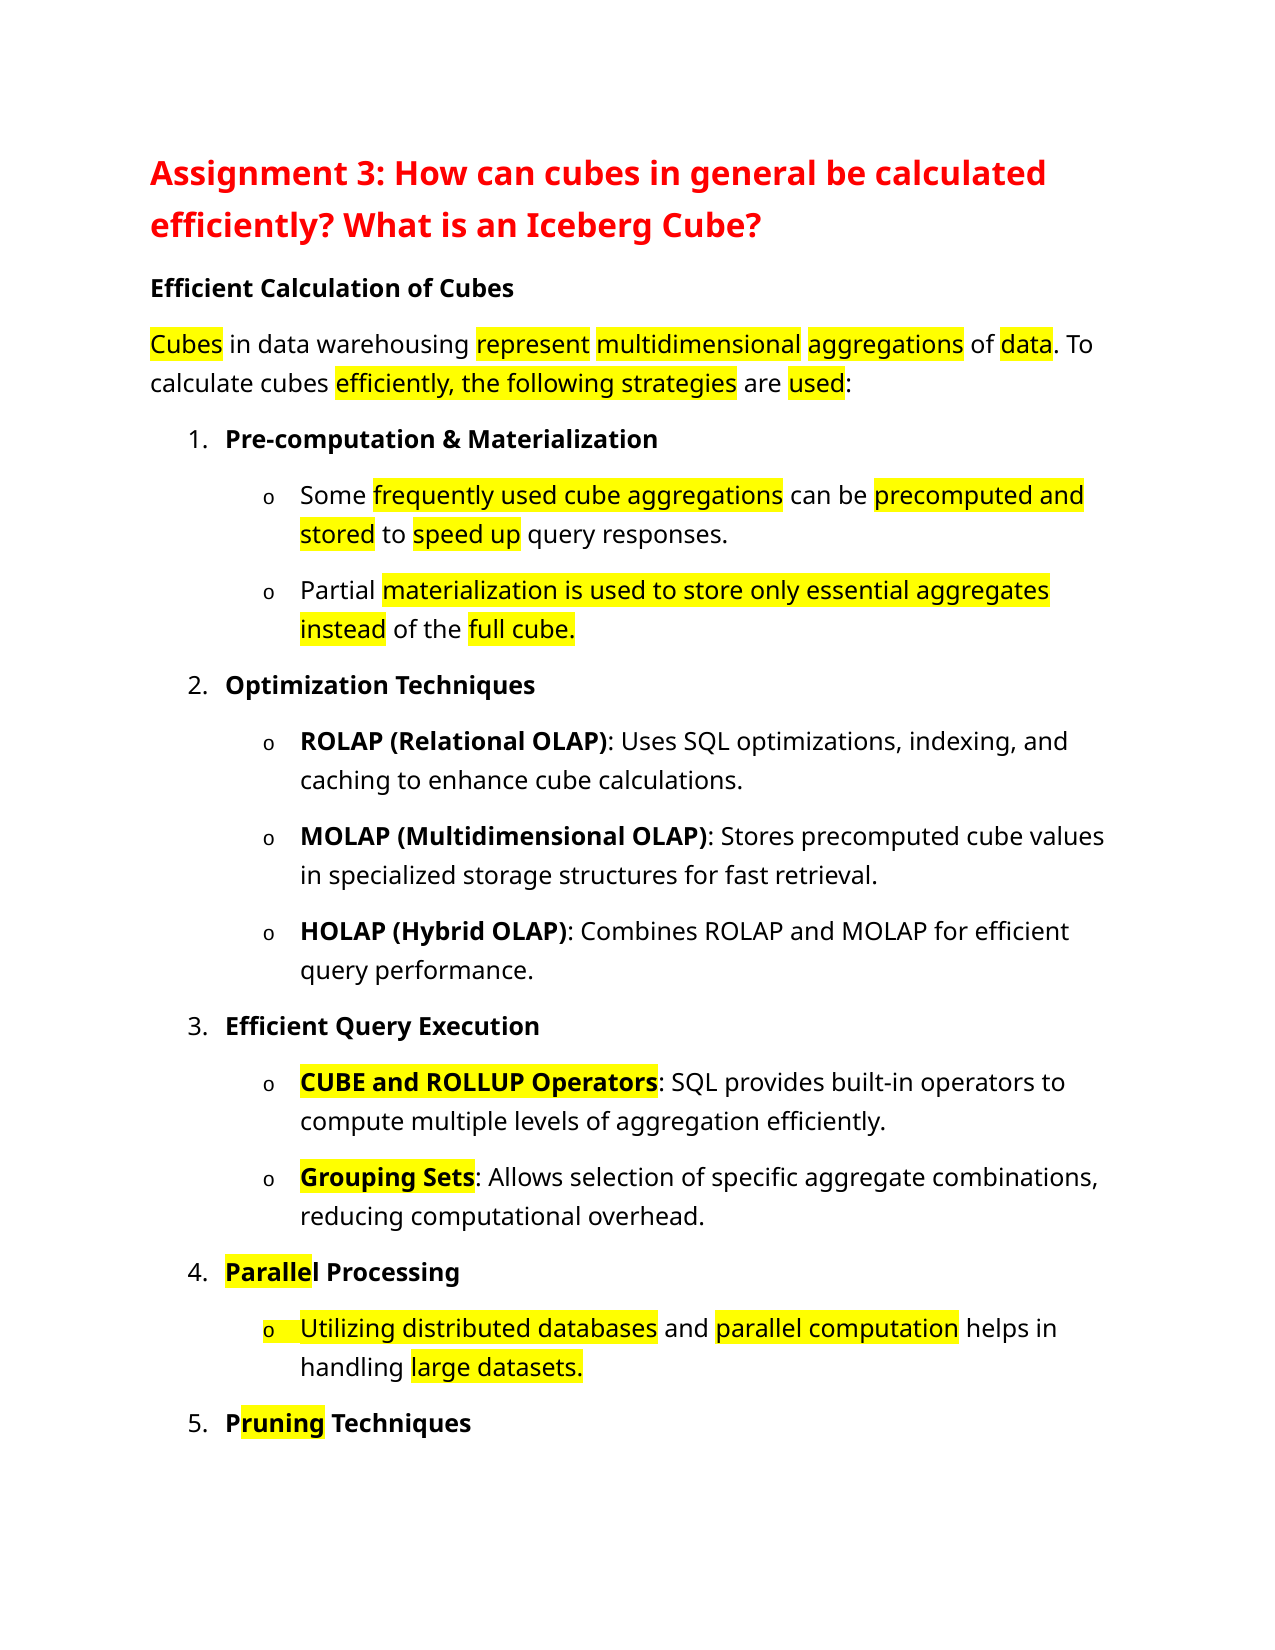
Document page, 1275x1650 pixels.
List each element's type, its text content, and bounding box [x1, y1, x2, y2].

list Optimization Techniques [187, 668, 1125, 702]
text Assignment 3: How can cubes in general be calculated efficiently? What is an Iceberg Cube? [150, 150, 1125, 248]
text Cubes in data warehousing represent multidimensional aggregations of data. To calculate cubes efficiently, the following strategies are used: [150, 327, 1125, 400]
list Partial materialization is used to store only essential aggregates instead of the full cube. [262, 573, 1125, 646]
list Pre-computation & Materialization [187, 422, 1125, 456]
list HOLAP (Hybrid OLAP): Combines ROLAP and MOLAP for efficient query performance. [262, 913, 1125, 987]
list Efficient Query Execution [187, 1008, 1125, 1043]
list Pruning Techniques [187, 1405, 241, 1439]
list Utilizing distributed databases and parallel computation helps in handling large datasets. [262, 1310, 1125, 1383]
list Some frequently used cube aggregations can be precomputed and stored to speed up query responses. [262, 478, 1125, 551]
list MOLAP (Multidimensional OLAP): Stores precomputed cube values in specialized storage structures for fast retrieval. [262, 818, 1125, 892]
list Pruning Techniques [325, 1405, 1125, 1439]
list Parallel Processing [187, 1254, 225, 1288]
text Efficient Calculation of Cubes [150, 271, 1125, 305]
list CUBE and ROLLUP Operators: SQL provides built-in operators to compute multiple levels of aggregation efficiently. [262, 1064, 1125, 1138]
list Grouping Sets: Allows selection of specific aggregate combinations, reducing computational overhead. [262, 1159, 1125, 1233]
list ROLAP (Relational OLAP): Uses SQL optimizations, indexing, and caching to enhance cube calculations. [262, 723, 1125, 797]
list Parallel Processing [312, 1254, 1125, 1288]
